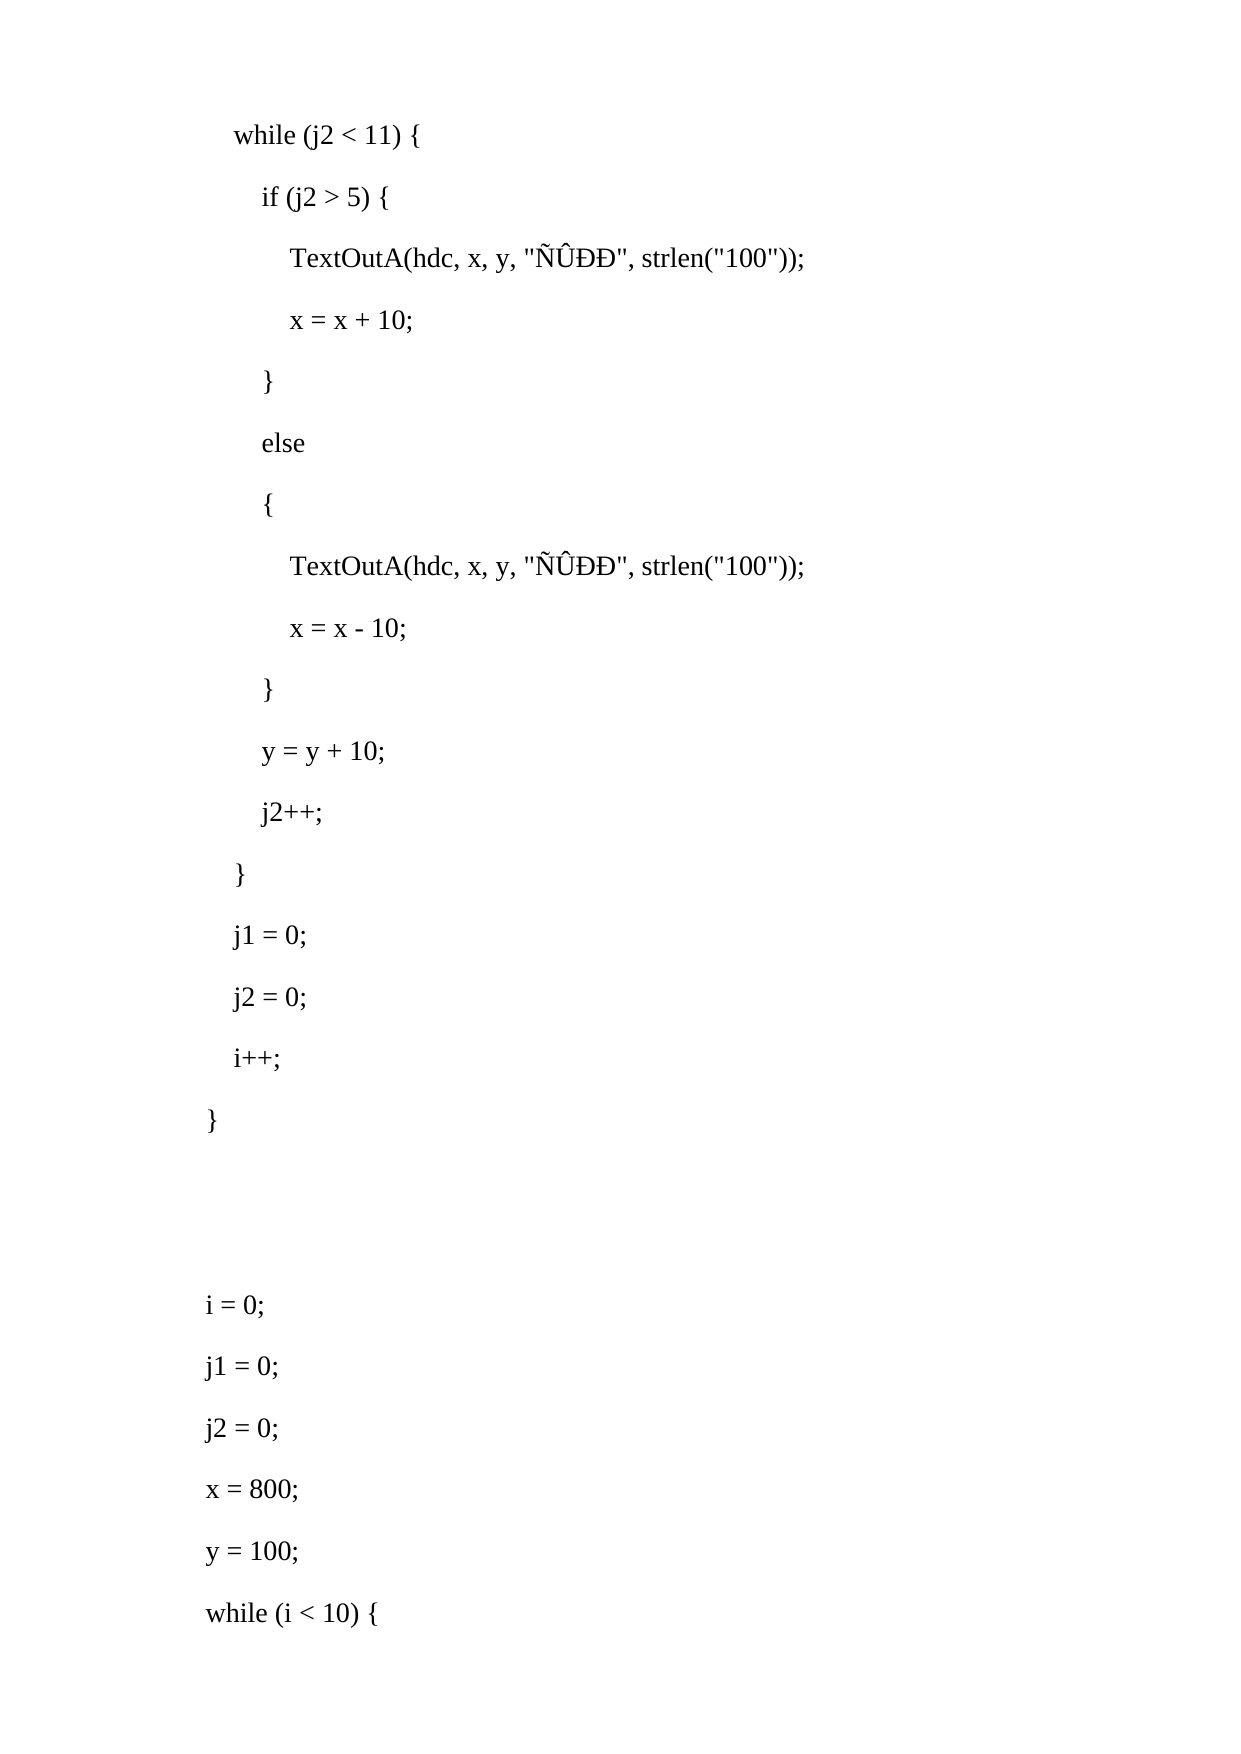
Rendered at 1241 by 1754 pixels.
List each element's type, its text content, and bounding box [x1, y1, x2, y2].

text j1 = 0; [177, 918, 1152, 951]
text y = y + 10; [177, 734, 1152, 766]
text i = 0; [177, 1288, 1152, 1320]
text j2 = 0; [177, 980, 1152, 1012]
text j2++; [177, 795, 1152, 828]
text y = 100; [177, 1534, 1152, 1566]
text } [177, 857, 1152, 889]
text { [177, 487, 1152, 520]
text x = x - 10; [177, 611, 1152, 643]
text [177, 241, 1152, 274]
text if (j2 > 5) { [177, 180, 1152, 212]
text x = 800; [177, 1472, 1152, 1505]
text x = x + 10; [177, 303, 1152, 335]
text while (j2 < 11) { [177, 118, 1152, 151]
text } [177, 364, 1152, 397]
text j1 = 0; [177, 1349, 1152, 1382]
text TextOutA(hdc, x, y, "ÑÛÐÐ", strlen("100")); [177, 549, 1152, 581]
text while (i < 10) { [177, 1596, 1152, 1628]
text j2 = 0; [177, 1411, 1152, 1443]
text i++; [177, 1042, 1152, 1074]
text else [177, 426, 1152, 458]
text } [177, 672, 1152, 704]
text } [177, 1103, 1152, 1136]
